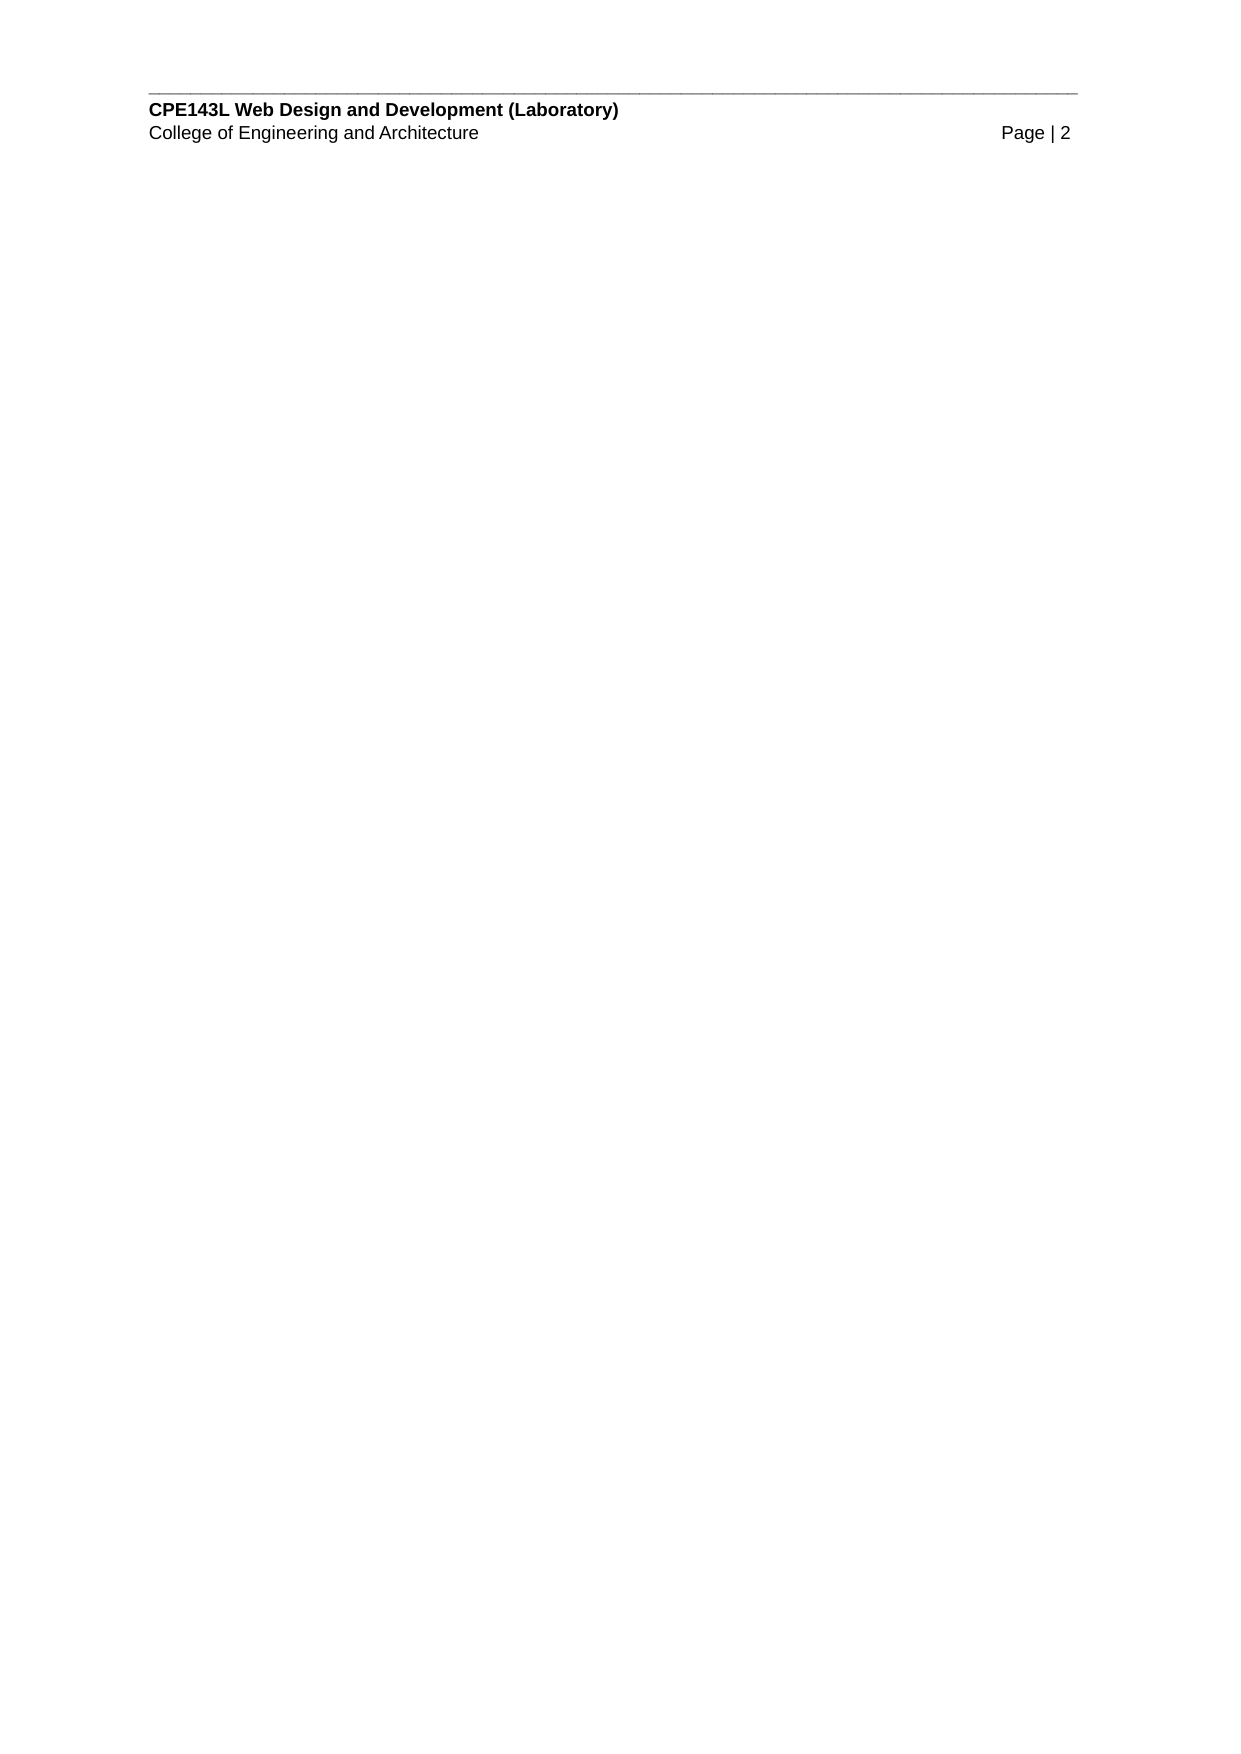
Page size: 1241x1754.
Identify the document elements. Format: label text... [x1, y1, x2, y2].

text College of Engineering and Architecture Page | 2 [148, 122, 1122, 143]
text _________________________________________________________________________________________ [148, 75, 1122, 97]
text CPE143L Web Design and Development (Laboratory) [148, 98, 1122, 120]
